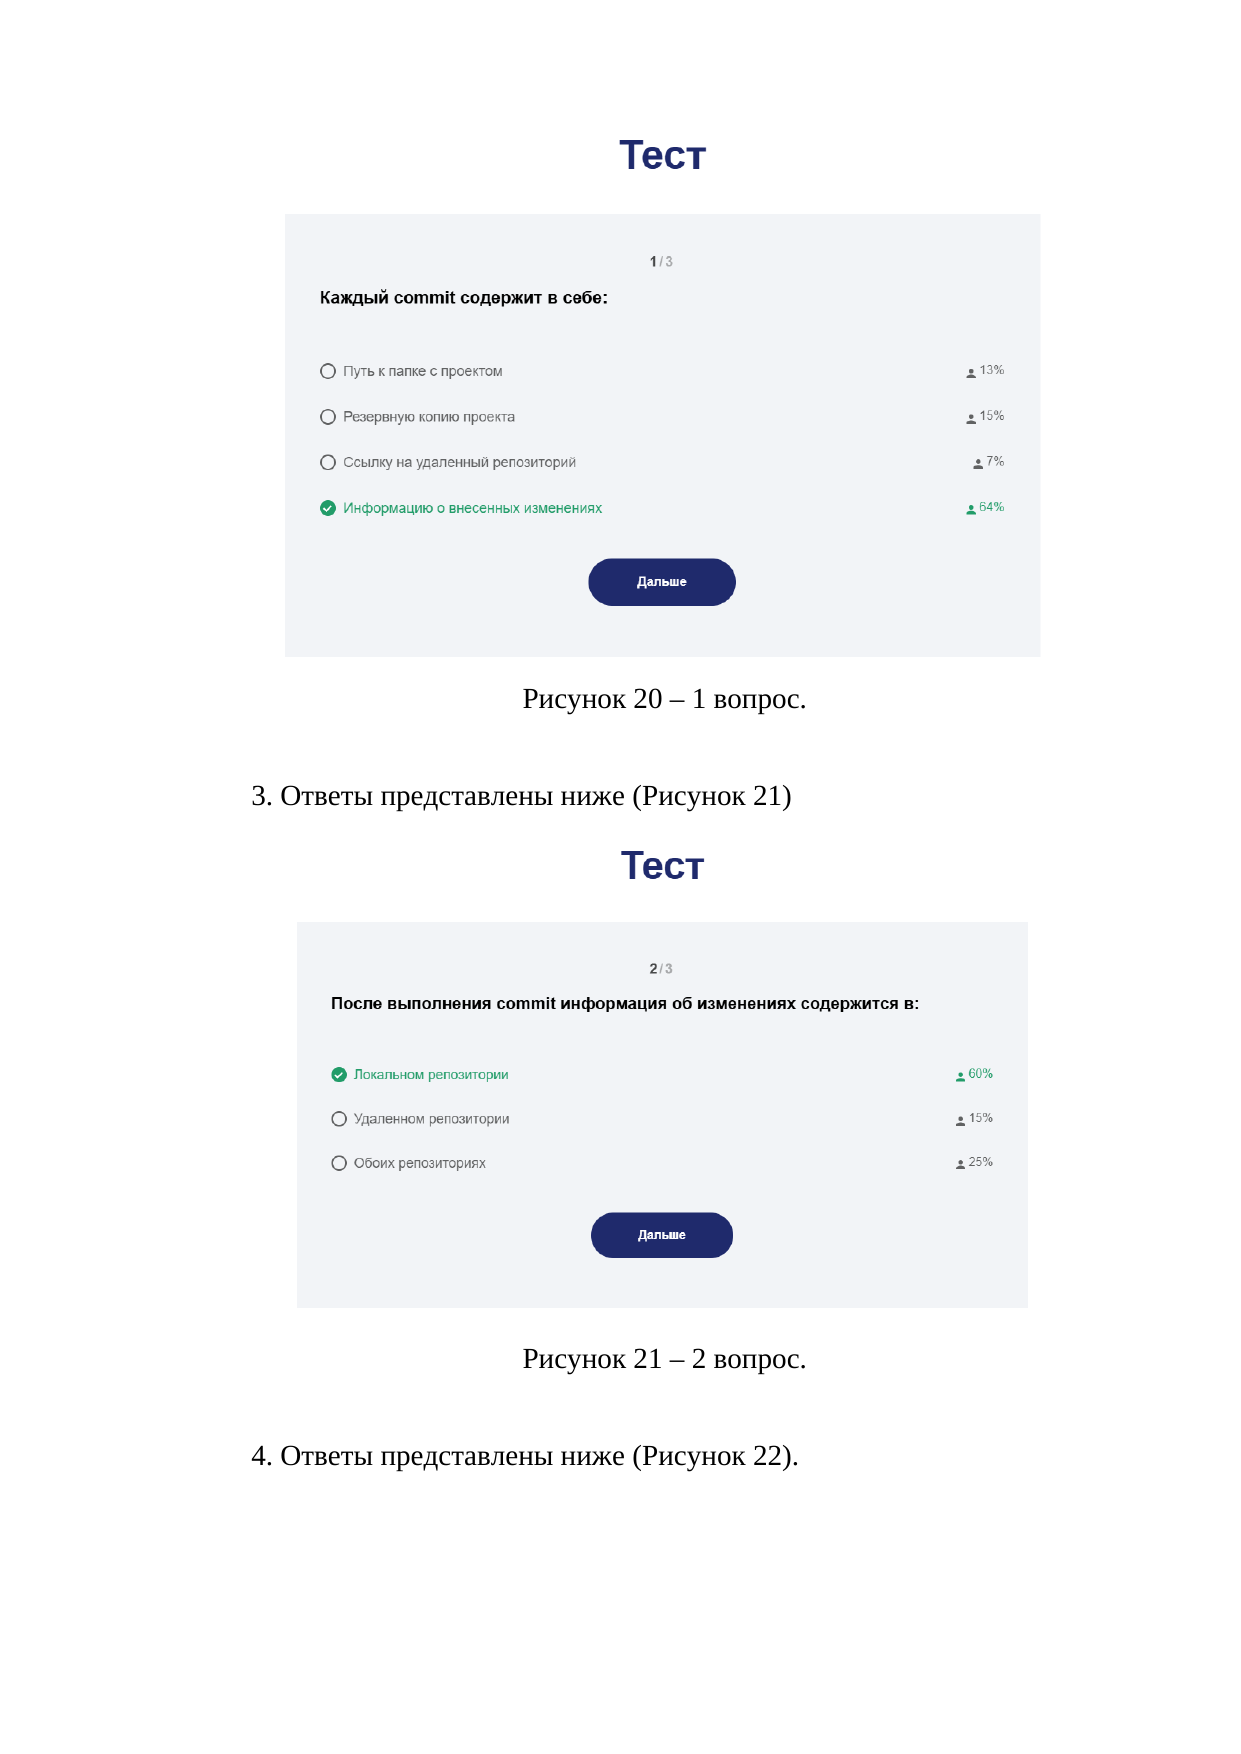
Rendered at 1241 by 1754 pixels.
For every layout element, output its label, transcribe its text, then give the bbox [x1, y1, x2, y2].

text Рисунок 21 – 2 вопрос. [177, 1341, 1152, 1375]
text Рисунок 20 – 1 вопрос. [177, 681, 1152, 715]
picture [283, 828, 1046, 1328]
picture [259, 118, 1070, 668]
text 4. Ответы представлены ниже (Рисунок 22). [177, 1438, 1152, 1472]
text 3. Ответы представлены ниже (Рисунок 21) [177, 778, 1152, 812]
